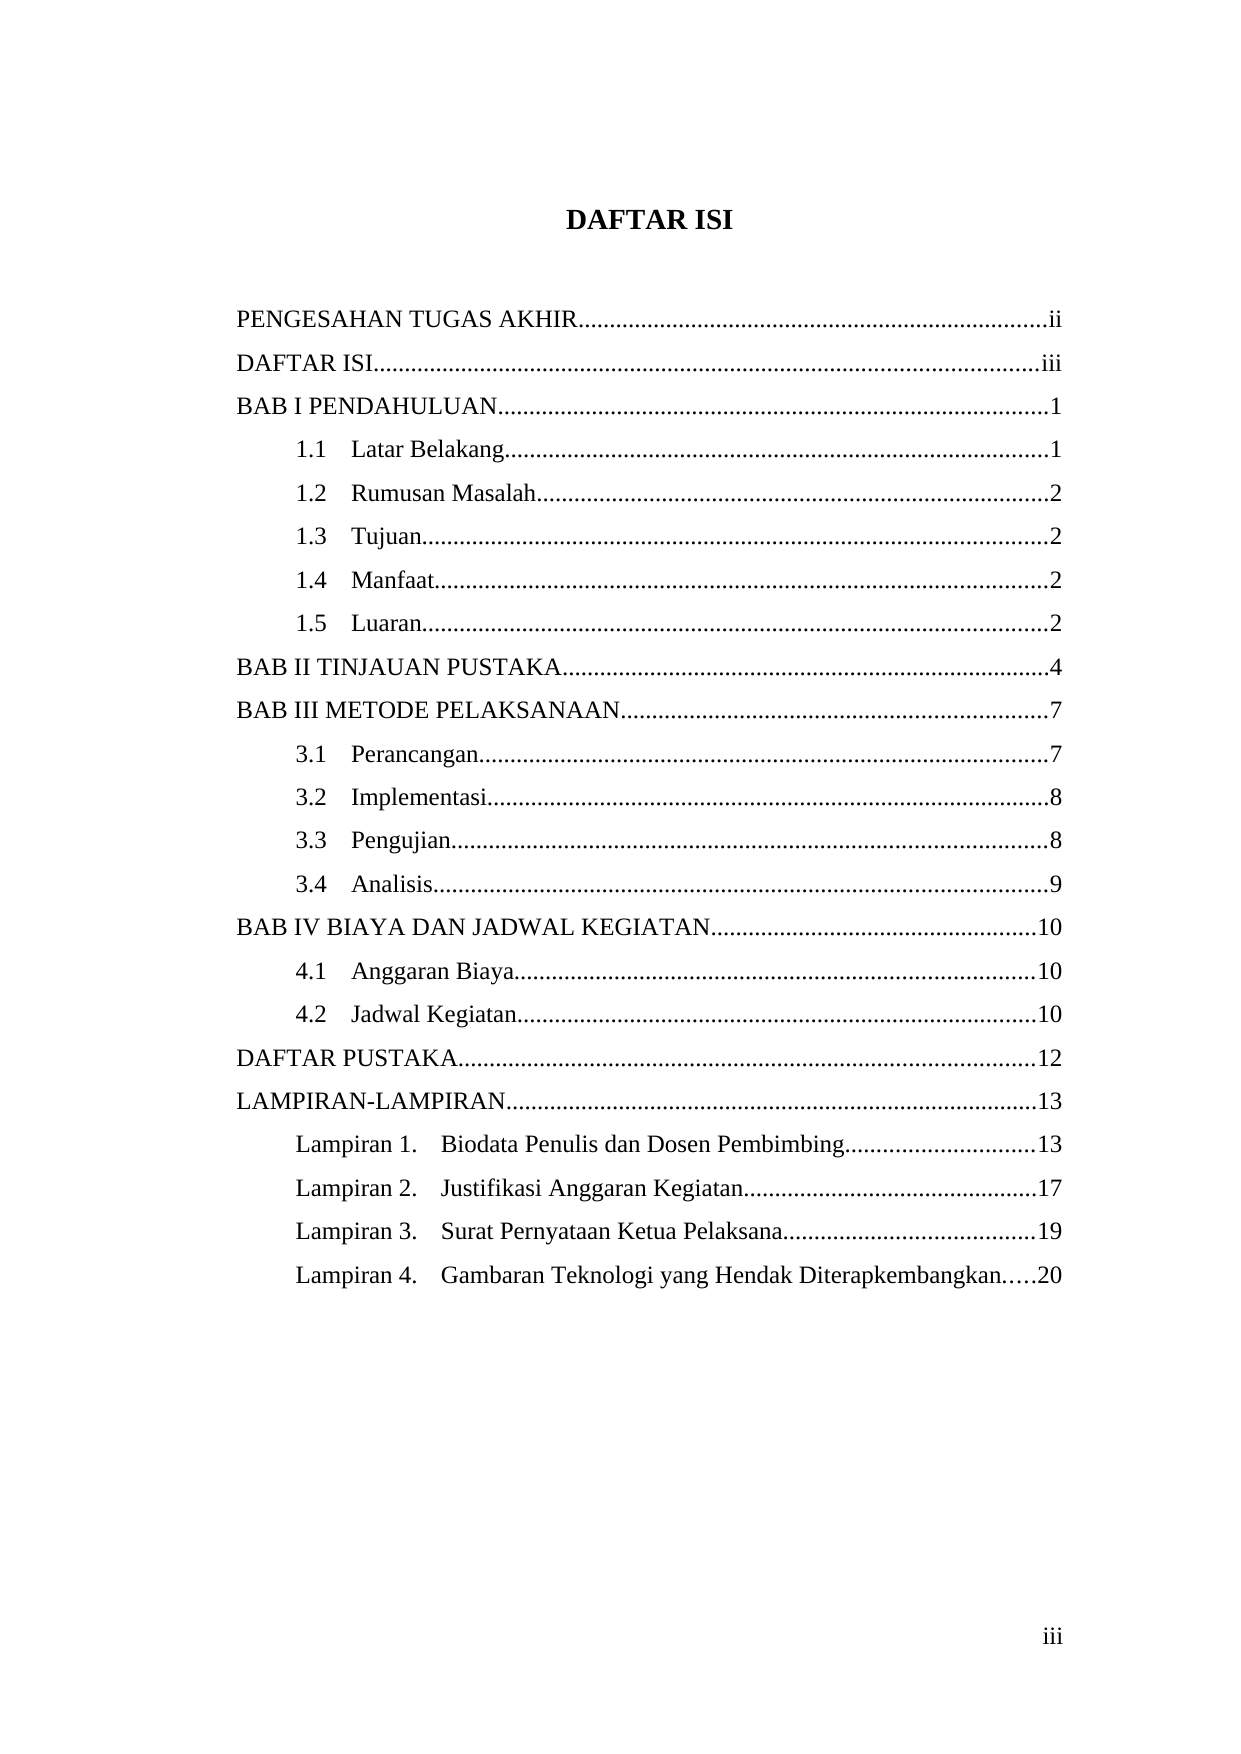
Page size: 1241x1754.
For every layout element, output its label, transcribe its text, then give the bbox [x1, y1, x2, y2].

text 4.1 Anggaran Biaya 10 [266, 956, 1063, 984]
text DAFTAR PUSTAKA 12 [236, 1043, 1063, 1071]
text LAMPIRAN-LAMPIRAN 13 [236, 1086, 1063, 1115]
text 1.4 Manfaat 2 [266, 565, 1063, 594]
text 1.5 Luaran 2 [266, 608, 1063, 637]
text 3.3 Pengujian 8 [266, 826, 1063, 854]
text DAFTAR ISI iii [236, 348, 1063, 376]
text PENGESAHAN TUGAS AKHIR ii [236, 304, 1063, 333]
text Lampiran 2. Justifikasi Anggaran Kegiatan 17 [266, 1173, 1063, 1202]
text 3.1 Perancangan 7 [266, 739, 1063, 767]
text 1.2 Rumusan Masalah 2 [266, 478, 1063, 507]
text 3.4 Analisis 9 [266, 869, 1063, 898]
text 1.1 Latar Belakang 1 [266, 434, 1063, 463]
text 3.2 Implementasi 8 [266, 782, 1063, 811]
text Lampiran 1. Biodata Penulis dan Dosen Pembimbing 13 [266, 1129, 1063, 1158]
text BAB IV BIAYA DAN JADWAL KEGIATAN 10 [236, 912, 1063, 941]
text BAB I PENDAHULUAN 1 [236, 391, 1063, 420]
text 1.3 Tujuan 2 [266, 521, 1063, 550]
text BAB II TINJAUAN PUSTAKA 4 [236, 652, 1063, 681]
subtitle DAFTAR ISI [236, 202, 1063, 236]
text Lampiran 3. Surat Pernyataan Ketua Pelaksana 19 [266, 1216, 1063, 1245]
text Lampiran 4. Gambaran Teknologi yang Hendak Diterapkembangkan 20 [266, 1260, 1063, 1289]
text 4.2 Jadwal Kegiatan 10 [266, 999, 1063, 1028]
text BAB III METODE PELAKSANAAN 7 [236, 695, 1063, 724]
